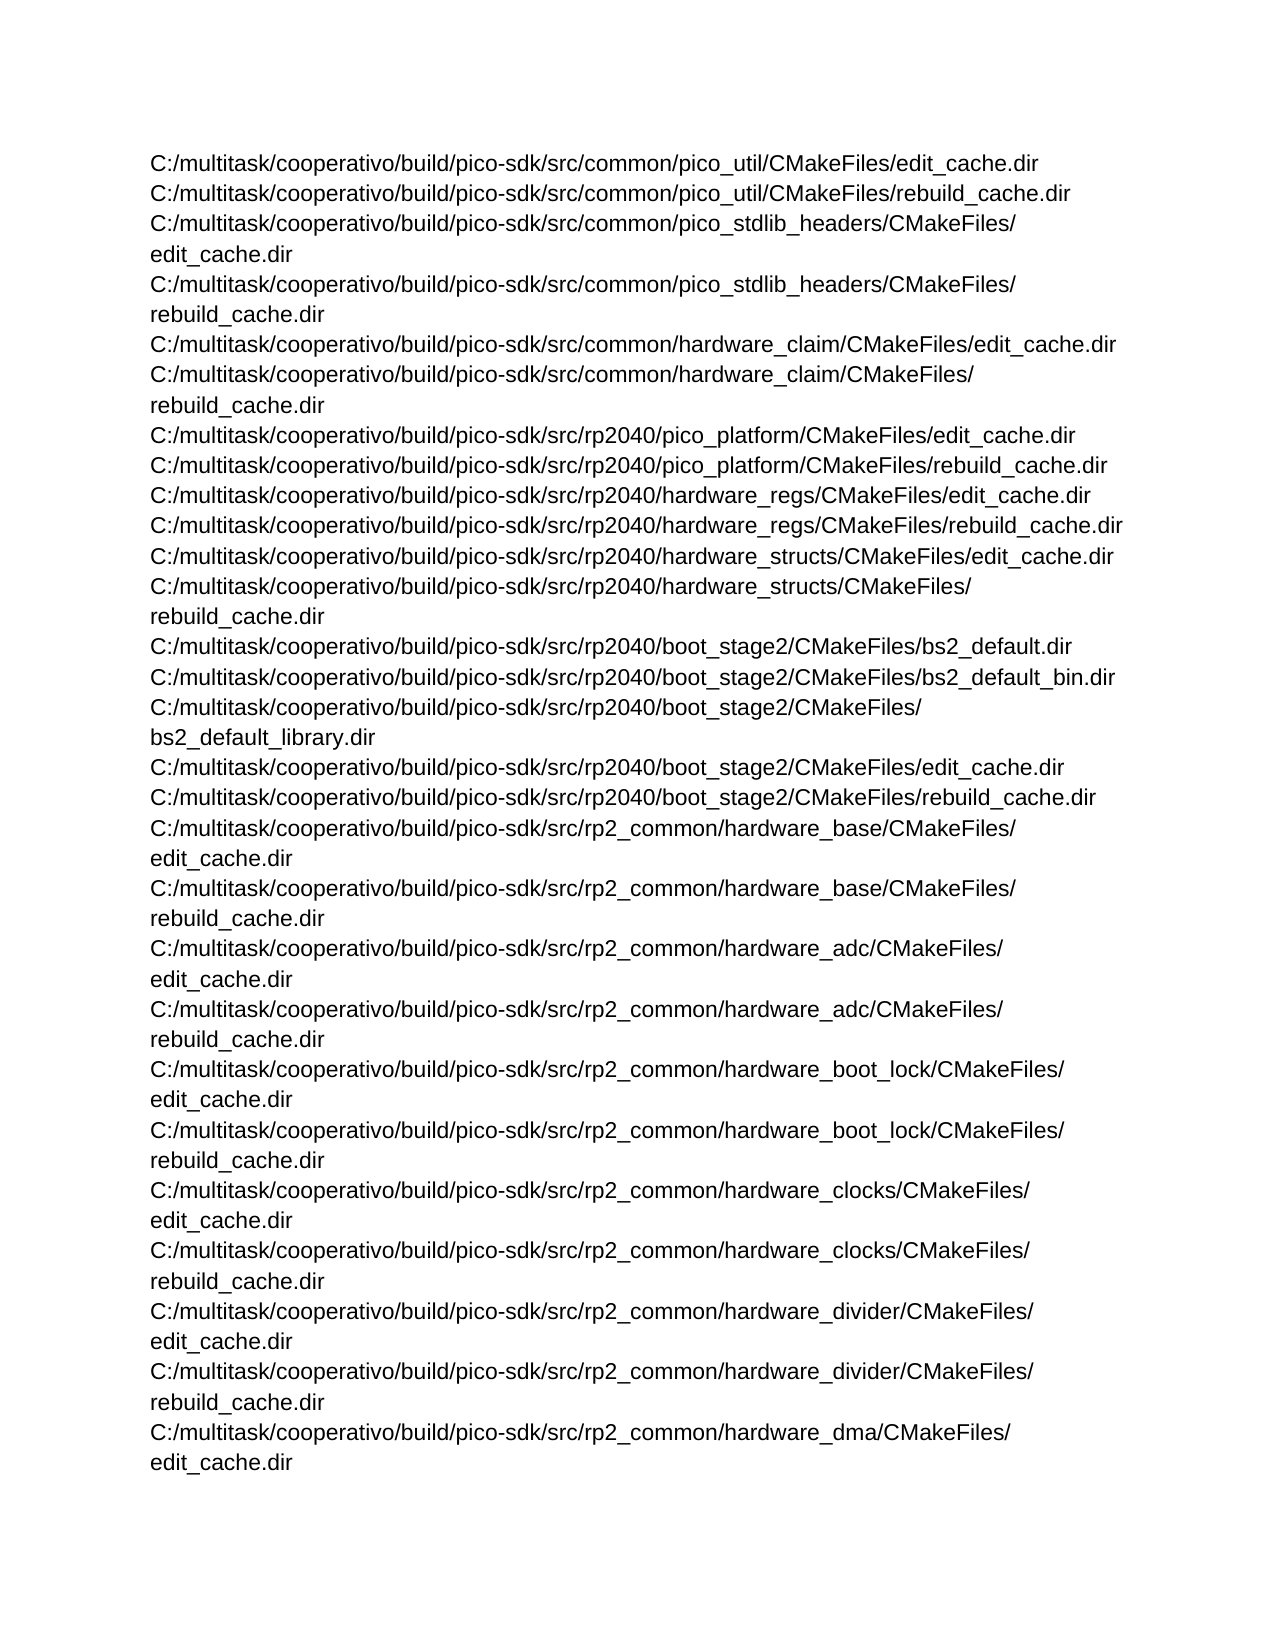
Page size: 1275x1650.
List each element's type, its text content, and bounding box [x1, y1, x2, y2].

text C:/multitask/cooperativo/build/pico-sdk/src/rp2040/pico_platform/CMakeFiles/edit_cache.dir [150, 422, 1125, 448]
text C:/multitask/cooperativo/build/pico-sdk/src/rp2040/boot_stage2/CMakeFiles/edit_cache.dir [150, 754, 1125, 781]
text C:/multitask/cooperativo/build/pico-sdk/src/rp2_common/hardware_boot_lock/CMakeFiles/rebuild_cache.dir [150, 1117, 1125, 1173]
text C:/multitask/cooperativo/build/pico-sdk/src/rp2040/pico_platform/CMakeFiles/rebuild_cache.dir [150, 452, 1125, 478]
text C:/multitask/cooperativo/build/pico-sdk/src/rp2_common/hardware_divider/CMakeFiles/edit_cache.dir [150, 1298, 1125, 1354]
text C:/multitask/cooperativo/build/pico-sdk/src/common/hardware_claim/CMakeFiles/edit_cache.dir [150, 331, 1125, 358]
text C:/multitask/cooperativo/build/pico-sdk/src/rp2_common/hardware_base/CMakeFiles/edit_cache.dir [150, 814, 1125, 871]
text C:/multitask/cooperativo/build/pico-sdk/src/rp2040/boot_stage2/CMakeFiles/bs2_default_bin.dir [150, 663, 1125, 690]
text C:/multitask/cooperativo/build/pico-sdk/src/rp2_common/hardware_adc/CMakeFiles/rebuild_cache.dir [150, 996, 1125, 1052]
text C:/multitask/cooperativo/build/pico-sdk/src/rp2040/hardware_structs/CMakeFiles/edit_cache.dir [150, 543, 1125, 569]
text C:/multitask/cooperativo/build/pico-sdk/src/common/pico_util/CMakeFiles/edit_cache.dir [150, 150, 1125, 176]
text C:/multitask/cooperativo/build/pico-sdk/src/rp2_common/hardware_base/CMakeFiles/rebuild_cache.dir [150, 875, 1125, 932]
text C:/multitask/cooperativo/build/pico-sdk/src/common/pico_stdlib_headers/CMakeFiles/edit_cache.dir [150, 210, 1125, 267]
text C:/multitask/cooperativo/build/pico-sdk/src/rp2_common/hardware_divider/CMakeFiles/rebuild_cache.dir [150, 1358, 1125, 1415]
text C:/multitask/cooperativo/build/pico-sdk/src/common/hardware_claim/CMakeFiles/rebuild_cache.dir [150, 361, 1125, 418]
text C:/multitask/cooperativo/build/pico-sdk/src/rp2040/hardware_structs/CMakeFiles/rebuild_cache.dir [150, 573, 1125, 629]
text C:/multitask/cooperativo/build/pico-sdk/src/rp2_common/hardware_clocks/CMakeFiles/rebuild_cache.dir [150, 1237, 1125, 1294]
text C:/multitask/cooperativo/build/pico-sdk/src/rp2_common/hardware_adc/CMakeFiles/edit_cache.dir [150, 935, 1125, 992]
text C:/multitask/cooperativo/build/pico-sdk/src/rp2_common/hardware_clocks/CMakeFiles/edit_cache.dir [150, 1177, 1125, 1234]
text C:/multitask/cooperativo/build/pico-sdk/src/common/pico_stdlib_headers/CMakeFiles/rebuild_cache.dir [150, 271, 1125, 327]
text C:/multitask/cooperativo/build/pico-sdk/src/rp2040/boot_stage2/CMakeFiles/bs2_default.dir [150, 633, 1125, 660]
text C:/multitask/cooperativo/build/pico-sdk/src/rp2_common/hardware_dma/CMakeFiles/edit_cache.dir [150, 1419, 1125, 1475]
text C:/multitask/cooperativo/build/pico-sdk/src/rp2040/hardware_regs/CMakeFiles/edit_cache.dir [150, 482, 1125, 509]
text C:/multitask/cooperativo/build/pico-sdk/src/rp2_common/hardware_boot_lock/CMakeFiles/edit_cache.dir [150, 1056, 1125, 1113]
text C:/multitask/cooperativo/build/pico-sdk/src/rp2040/boot_stage2/CMakeFiles/bs2_default_library.dir [150, 694, 1125, 750]
text C:/multitask/cooperativo/build/pico-sdk/src/common/pico_util/CMakeFiles/rebuild_cache.dir [150, 180, 1125, 207]
text C:/multitask/cooperativo/build/pico-sdk/src/rp2040/boot_stage2/CMakeFiles/rebuild_cache.dir [150, 784, 1125, 811]
text C:/multitask/cooperativo/build/pico-sdk/src/rp2040/hardware_regs/CMakeFiles/rebuild_cache.dir [150, 512, 1125, 539]
